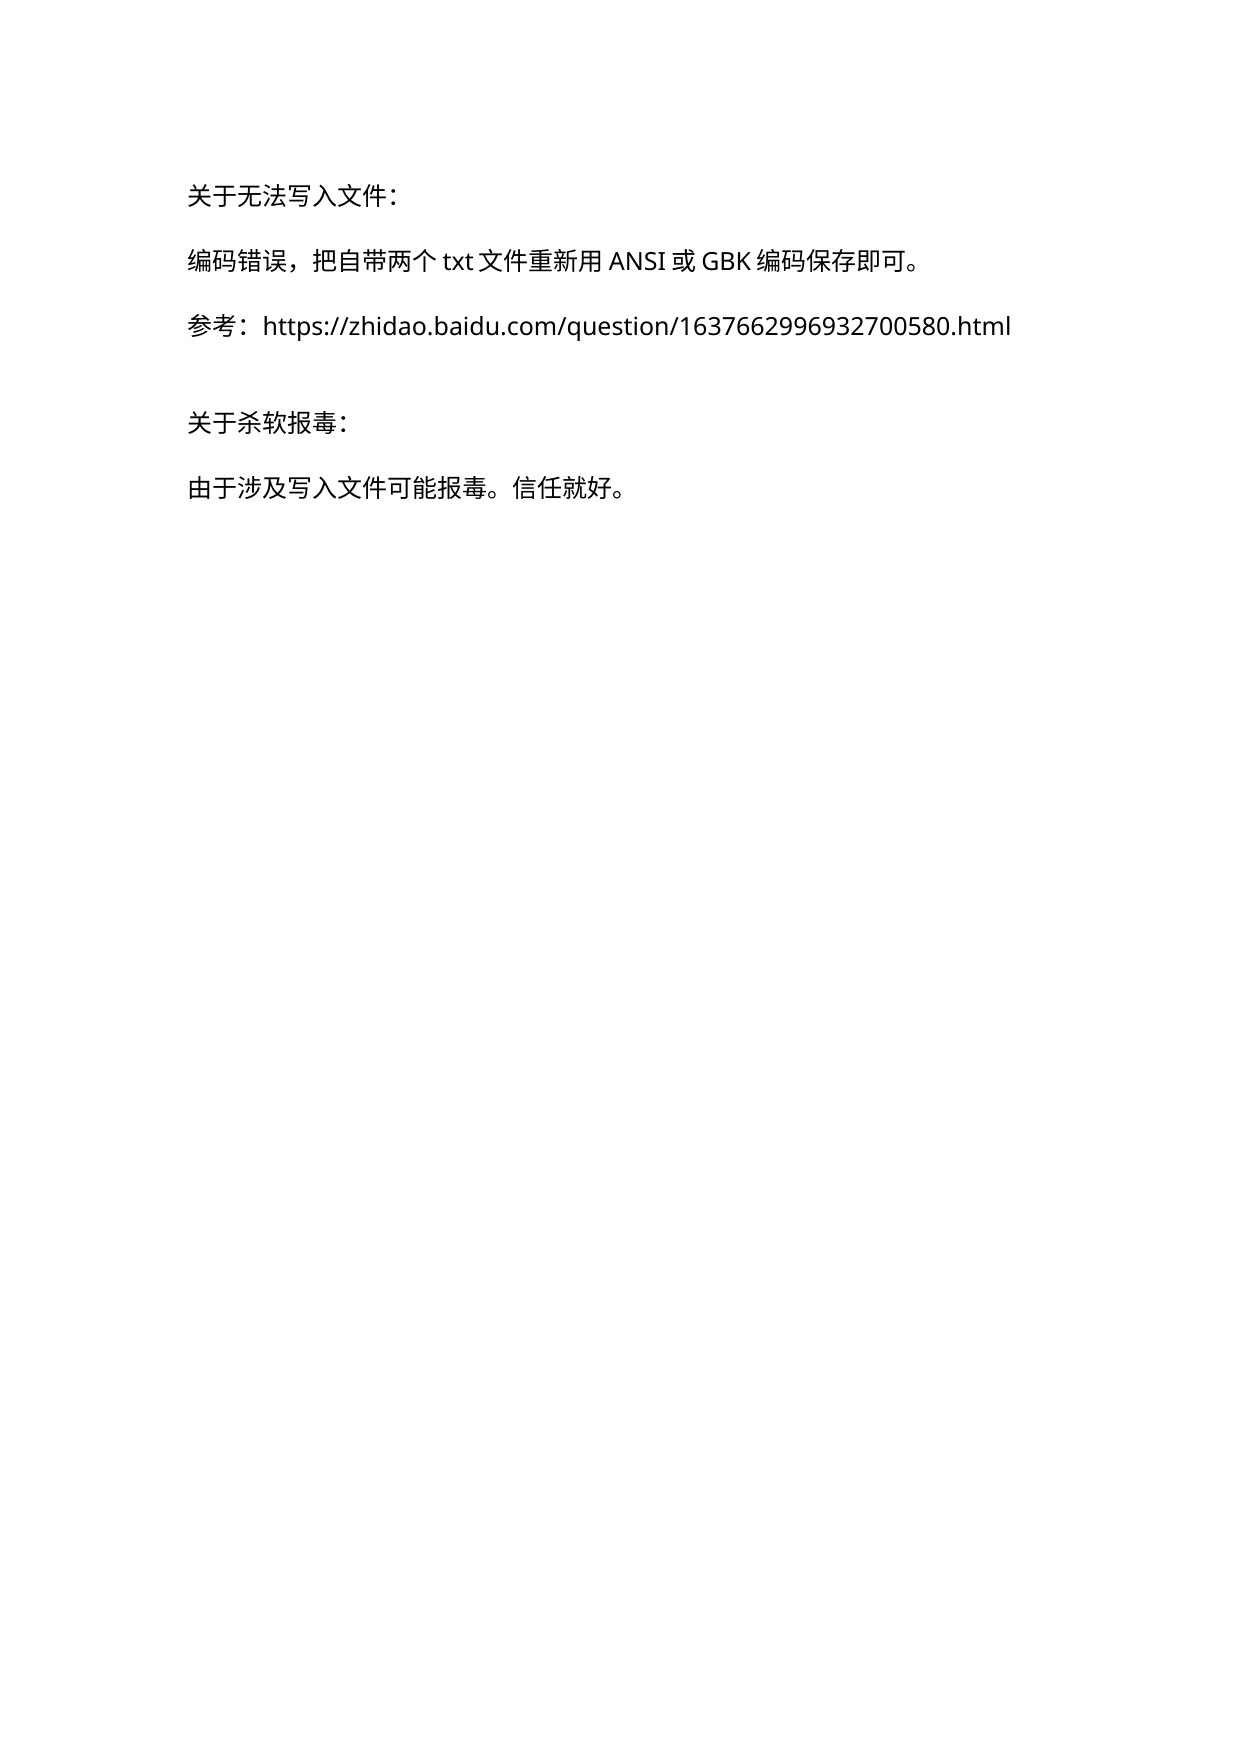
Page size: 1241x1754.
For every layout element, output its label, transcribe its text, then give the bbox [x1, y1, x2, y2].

text 参考：https://zhidao.baidu.com/question/1637662996932700580.html [187, 292, 1053, 357]
text 由于涉及写入文件可能报毒。信任就好。 [187, 454, 1053, 519]
text 关于杀软报毒： [187, 389, 1053, 454]
text 关于无法写入文件： [187, 162, 1053, 227]
text 编码错误，把自带两个txt文件重新用ANSI或GBK编码保存即可。 [187, 227, 1053, 292]
